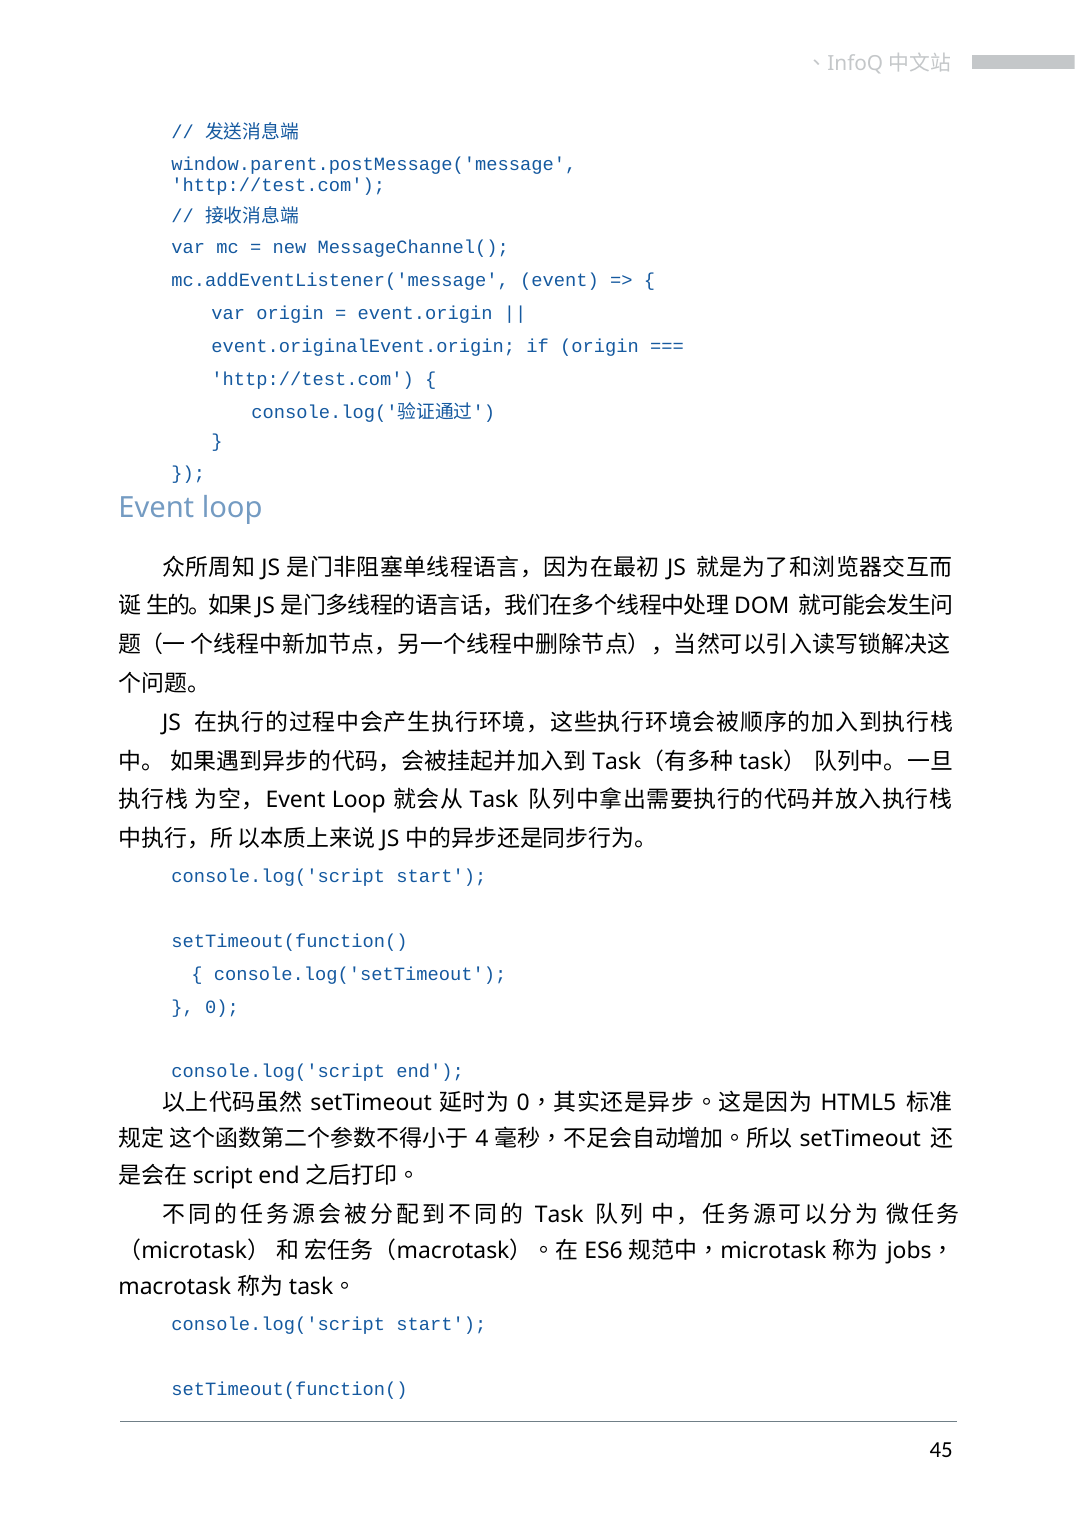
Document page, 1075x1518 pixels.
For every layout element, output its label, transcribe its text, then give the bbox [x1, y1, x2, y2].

subtitle Event loop [118, 485, 769, 526]
text （microtask） 和 宏任务（macrotask）。在 ES6 规范中，microtask 称为 jobs， macrotask 称为 task。 [118, 1234, 968, 1302]
subtitle 以上代码虽然 setTimeout 延时为 0，其实还是异步。这是因为 HTML5 标准规定 这个函数第二个参数不得小于 4 毫秒，不足会自动增加。所以 setTimeout 还是会在 script end 之后打印。 [118, 1086, 953, 1190]
text JS 在执行的过程中会产生执行环境，这些执行环境会被顺序的加入到执行栈中。 如果遇到异步的代码，会被挂起并加入到 Task（有多种 task） 队列中。一旦执行栈 为空，Event Loop 就会从 Task 队列中拿出需要执行的代码并放入执行栈中执行，所 以本质上来说 JS 中的异步还是同步行为。 [118, 704, 953, 853]
text // 发送消息端 [171, 119, 769, 144]
text console.log('验证通过') [251, 403, 769, 422]
text }); [171, 464, 769, 485]
subtitle 众所周知 JS 是门非阻塞单线程语言，因为在最初 JS 就是为了和浏览器交互而诞 生的。如果 JS 是门多线程的语言话，我们在多个线程中处理 DOM 就可能会发生问题（一 个线程中新加节点，另一个线程中删除节点），当然可以引入读写锁解决这个问题。 [118, 548, 953, 698]
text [171, 1380, 659, 1401]
text }, 0); [171, 997, 769, 1019]
text var mc = new MessageChannel(); mc.addEventListener('message', (event) => { [171, 238, 769, 292]
text console.log('script start'); [171, 1315, 769, 1336]
text var origin = event.origin || event.originalEvent.origin; if (origin === 'http://test.com') { [211, 304, 785, 391]
text console.log('script end'); [171, 1062, 769, 1083]
text console.log('script start'); [171, 867, 769, 888]
text 不同的任务源会被分配到不同的 Task 队列 中，任务源可以分为 微任务 [162, 1196, 968, 1229]
text } [211, 432, 769, 453]
text setTimeout(function() { console.log('setTimeout'); [171, 932, 659, 986]
text window.parent.postMessage('message', 'http://test.com'); [171, 155, 769, 197]
text // 接收消息端 [171, 202, 769, 228]
